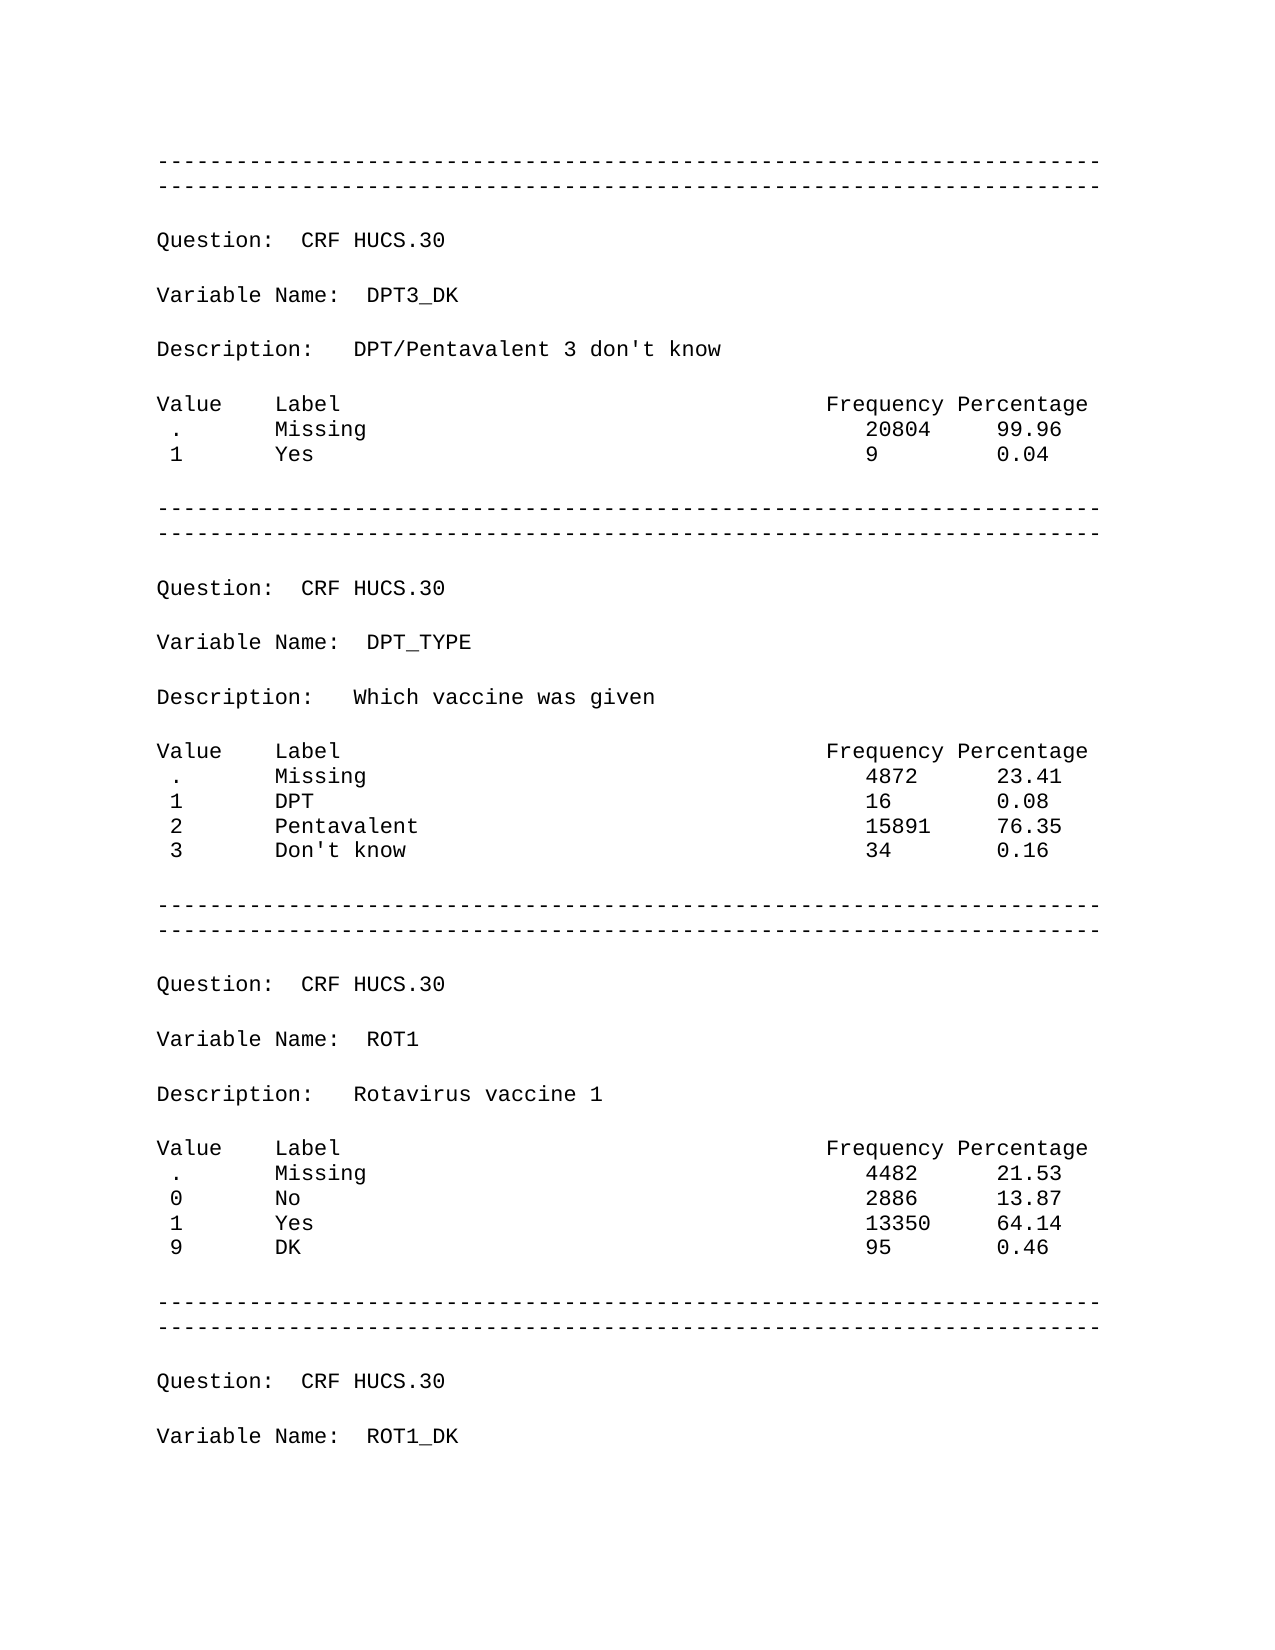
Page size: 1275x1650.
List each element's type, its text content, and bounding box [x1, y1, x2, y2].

text ------------------------------------------------------------------------ [156, 919, 1118, 944]
text Value Label Frequency Percentage [156, 393, 1118, 418]
text Description: Which vaccine was given [156, 686, 1118, 711]
text Value Label Frequency Percentage [156, 1137, 1118, 1162]
text 1 Yes 9 0.04 [156, 443, 1118, 467]
text Variable Name: DPT3_DK [156, 284, 1118, 309]
text Variable Name: ROT1 [156, 1028, 1118, 1053]
text Question: CRF HUCS.30 [156, 1370, 1118, 1395]
text 9 DK 95 0.46 [156, 1236, 1118, 1261]
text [156, 1291, 1118, 1316]
text ------------------------------------------------------------------------ [156, 150, 1118, 175]
text . Missing 20804 99.96 [156, 418, 1118, 443]
text 3 Don't know 34 0.16 [156, 839, 1118, 864]
text ------------------------------------------------------------------------ [156, 175, 1118, 199]
text Question: CRF HUCS.30 [156, 973, 1118, 998]
text Value Label Frequency Percentage [156, 740, 1118, 765]
text Question: CRF HUCS.30 [156, 577, 1118, 601]
text Question: CRF HUCS.30 [156, 229, 1118, 254]
text Description: DPT/Pentavalent 3 don't know [156, 338, 1118, 363]
text Description: Rotavirus vaccine 1 [156, 1083, 1118, 1107]
text 0 No 2886 13.87 [156, 1187, 1118, 1212]
text ------------------------------------------------------------------------ [156, 894, 1118, 919]
text ------------------------------------------------------------------------ [156, 497, 1118, 522]
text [156, 1316, 1118, 1341]
text Variable Name: ROT1_DK [156, 1425, 1118, 1450]
text 2 Pentavalent 15891 76.35 [156, 815, 1118, 839]
text 1 DPT 16 0.08 [156, 790, 1118, 815]
text 1 Yes 13350 64.14 [156, 1212, 1118, 1236]
text ------------------------------------------------------------------------ [156, 522, 1118, 547]
text Variable Name: DPT_TYPE [156, 631, 1118, 656]
text . Missing 4872 23.41 [156, 765, 1118, 790]
text . Missing 4482 21.53 [156, 1162, 1118, 1187]
